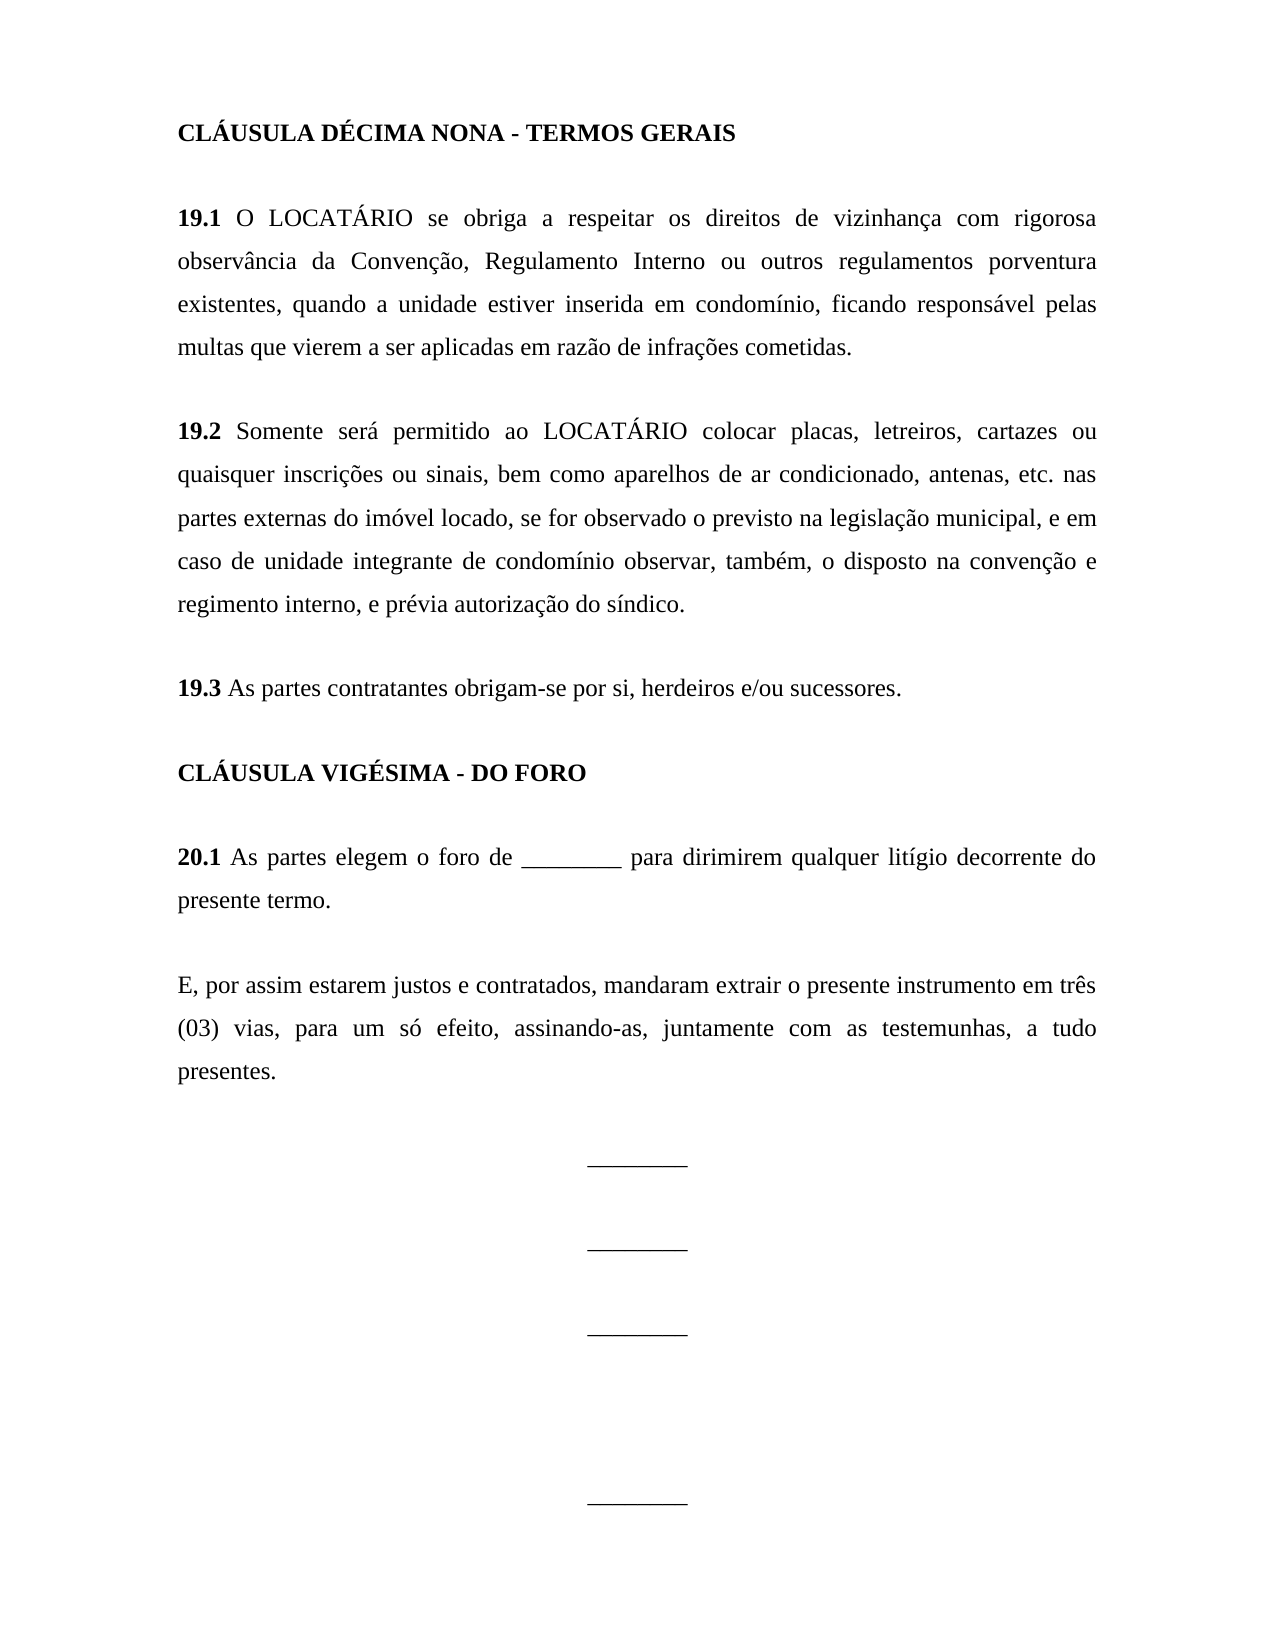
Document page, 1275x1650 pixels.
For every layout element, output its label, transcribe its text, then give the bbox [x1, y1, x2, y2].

text 19.2 Somente será permitido ao LOCATÁRIO colocar placas, letreiros, cartazes ou quaisquer inscrições ou sinais, bem como aparelhos de ar condicionado, antenas, etc. nas partes externas do imóvel locado, se for observado o previsto na legislação municipal, e em caso de unidade integrante de condomínio observar, também, o disposto na convenção e regimento interno, e prévia autorização do síndico. [177, 416, 1098, 618]
text ________ [177, 1141, 1098, 1169]
text 19.3 As partes contratantes obrigam-se por si, herdeiros e/ou sucessores. [177, 673, 1098, 702]
text CLÁUSULA VIGÉSIMA - DO FORO [177, 758, 1098, 787]
text E, por assim estarem justos e contratados, mandaram extrair o presente instrumento em três (03) vias, para um só efeito, assinando-as, juntamente com as testemunhas, a tudo presentes. [177, 970, 1098, 1085]
text 19.1 O LOCATÁRIO se obriga a respeitar os direitos de vizinhança com rigorosa observância da Convenção, Regulamento Interno ou outros regulamentos porventura existentes, quando a unidade estiver inserida em condomínio, ficando responsável pelas multas que vierem a ser aplicadas em razão de infrações cometidas. [177, 203, 1098, 361]
text ________ [177, 1225, 1098, 1254]
text 20.1 As partes elegem o foro de ________ para dirimirem qualquer litígio decorrente do presente termo. [177, 842, 1098, 914]
subtitle CLÁUSULA DÉCIMA NONA - TERMOS GERAIS [177, 118, 1098, 147]
text ________ [177, 1479, 1098, 1507]
text ________ [177, 1310, 1098, 1338]
